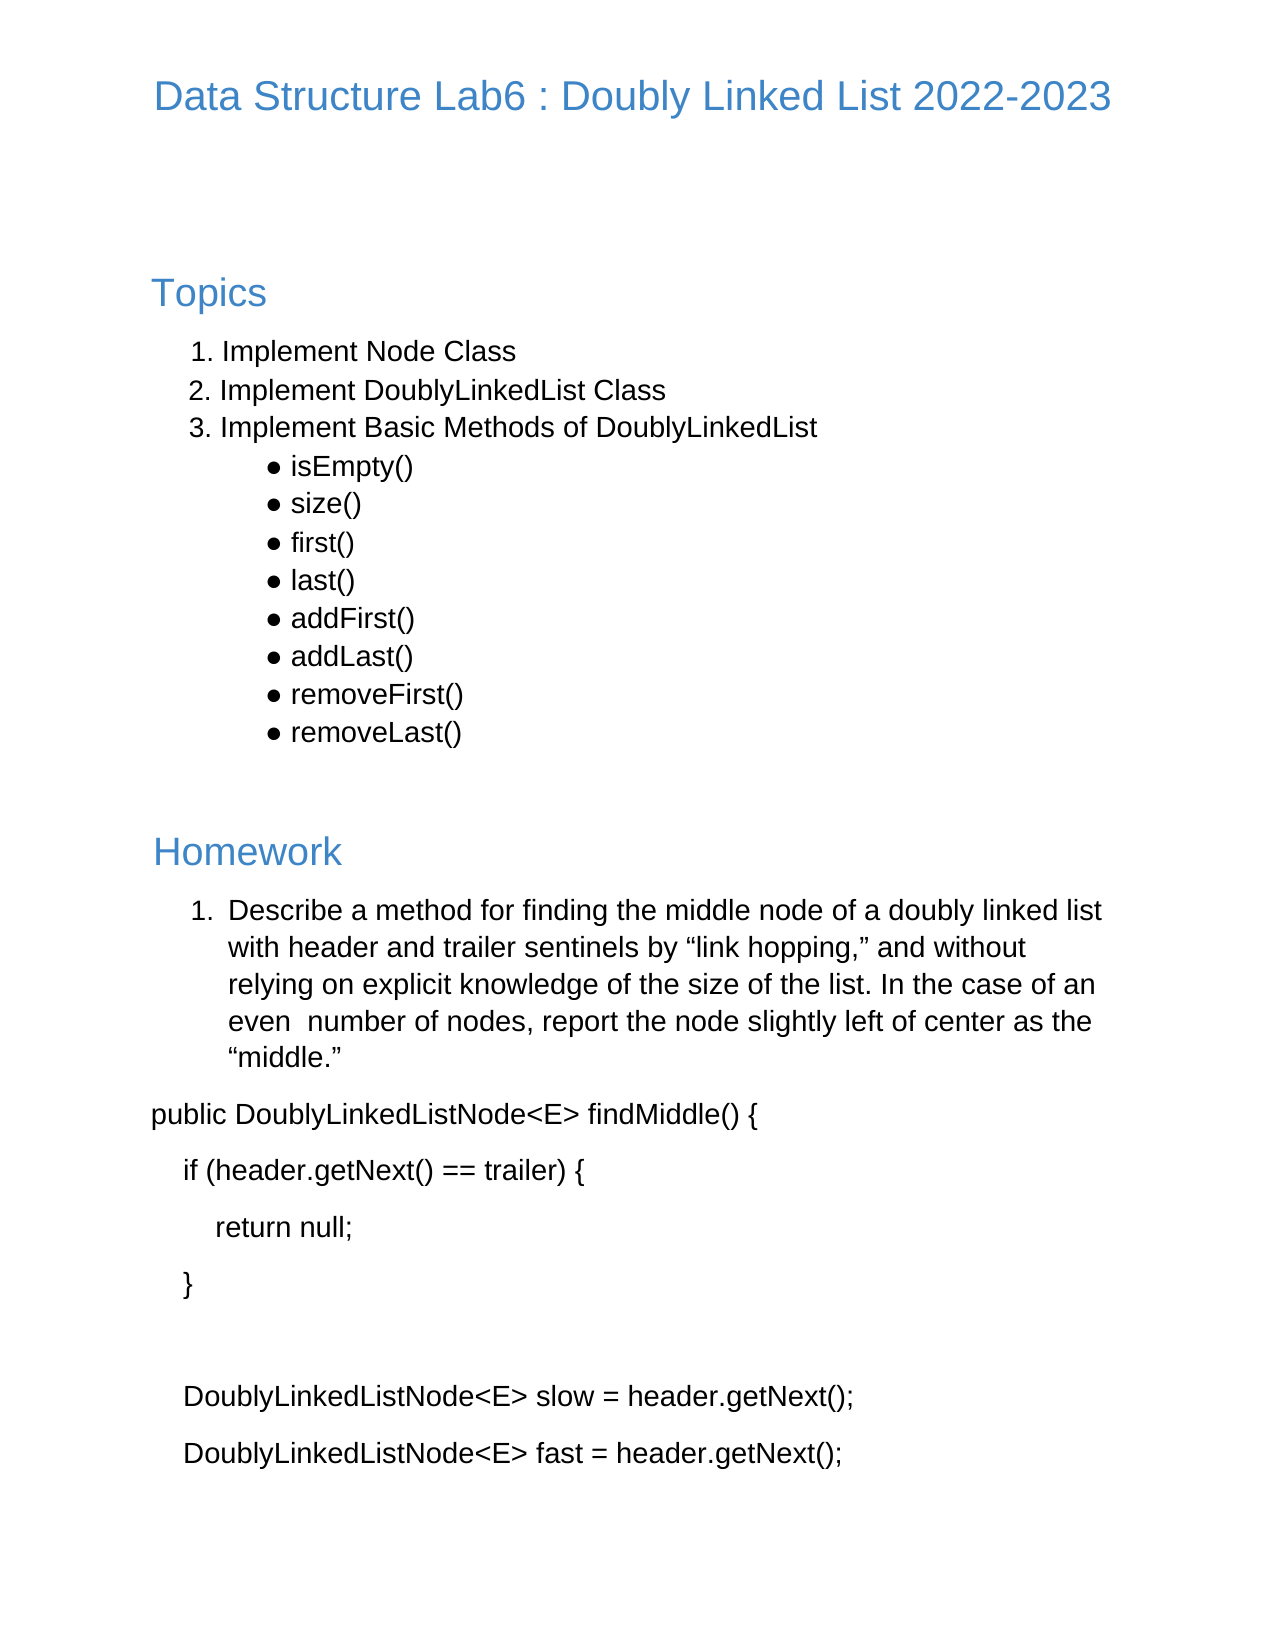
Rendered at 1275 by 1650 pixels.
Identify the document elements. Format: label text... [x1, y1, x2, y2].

text return null; [151, 1210, 1118, 1243]
text ● removeFirst() [265, 677, 1123, 710]
text DoublyLinkedListNode<E> slow = header.getNext(); [151, 1379, 1118, 1413]
text ● last() [265, 563, 1123, 596]
text 2. Implement DoublyLinkedList Class [188, 372, 1123, 406]
text Homework [153, 828, 1123, 873]
text 1. Implement Node Class [190, 334, 1123, 368]
text } [151, 1266, 1118, 1300]
text public DoublyLinkedListNode<E> findMiddle() { [151, 1097, 1118, 1131]
text DoublyLinkedListNode<E> fast = header.getNext(); [151, 1436, 1118, 1469]
text ● isEmpty() [265, 448, 1123, 482]
text ● addFirst() [265, 601, 1123, 634]
text ● first() [265, 524, 1123, 558]
text 3. Implement Basic Methods of DoublyLinkedList [188, 411, 1123, 444]
text ● removeLast() [265, 715, 1123, 748]
text ● size() [265, 487, 1123, 520]
text ● addLast() [265, 639, 1123, 672]
text Topics [151, 269, 1123, 315]
text Data Structure Lab6 : Doubly Linked List 2022-2023 [153, 71, 1123, 119]
text if (header.getNext() == trailer) { [151, 1153, 1118, 1187]
list Describe a method for finding the middle node of a doubly linked list with header and trailer sentinels by “link hopping,” and without relying on explicit knowledge of the size of the list. In the case of an even number of nodes, report the node slightly left of center as the “middle.” [190, 893, 1118, 1074]
